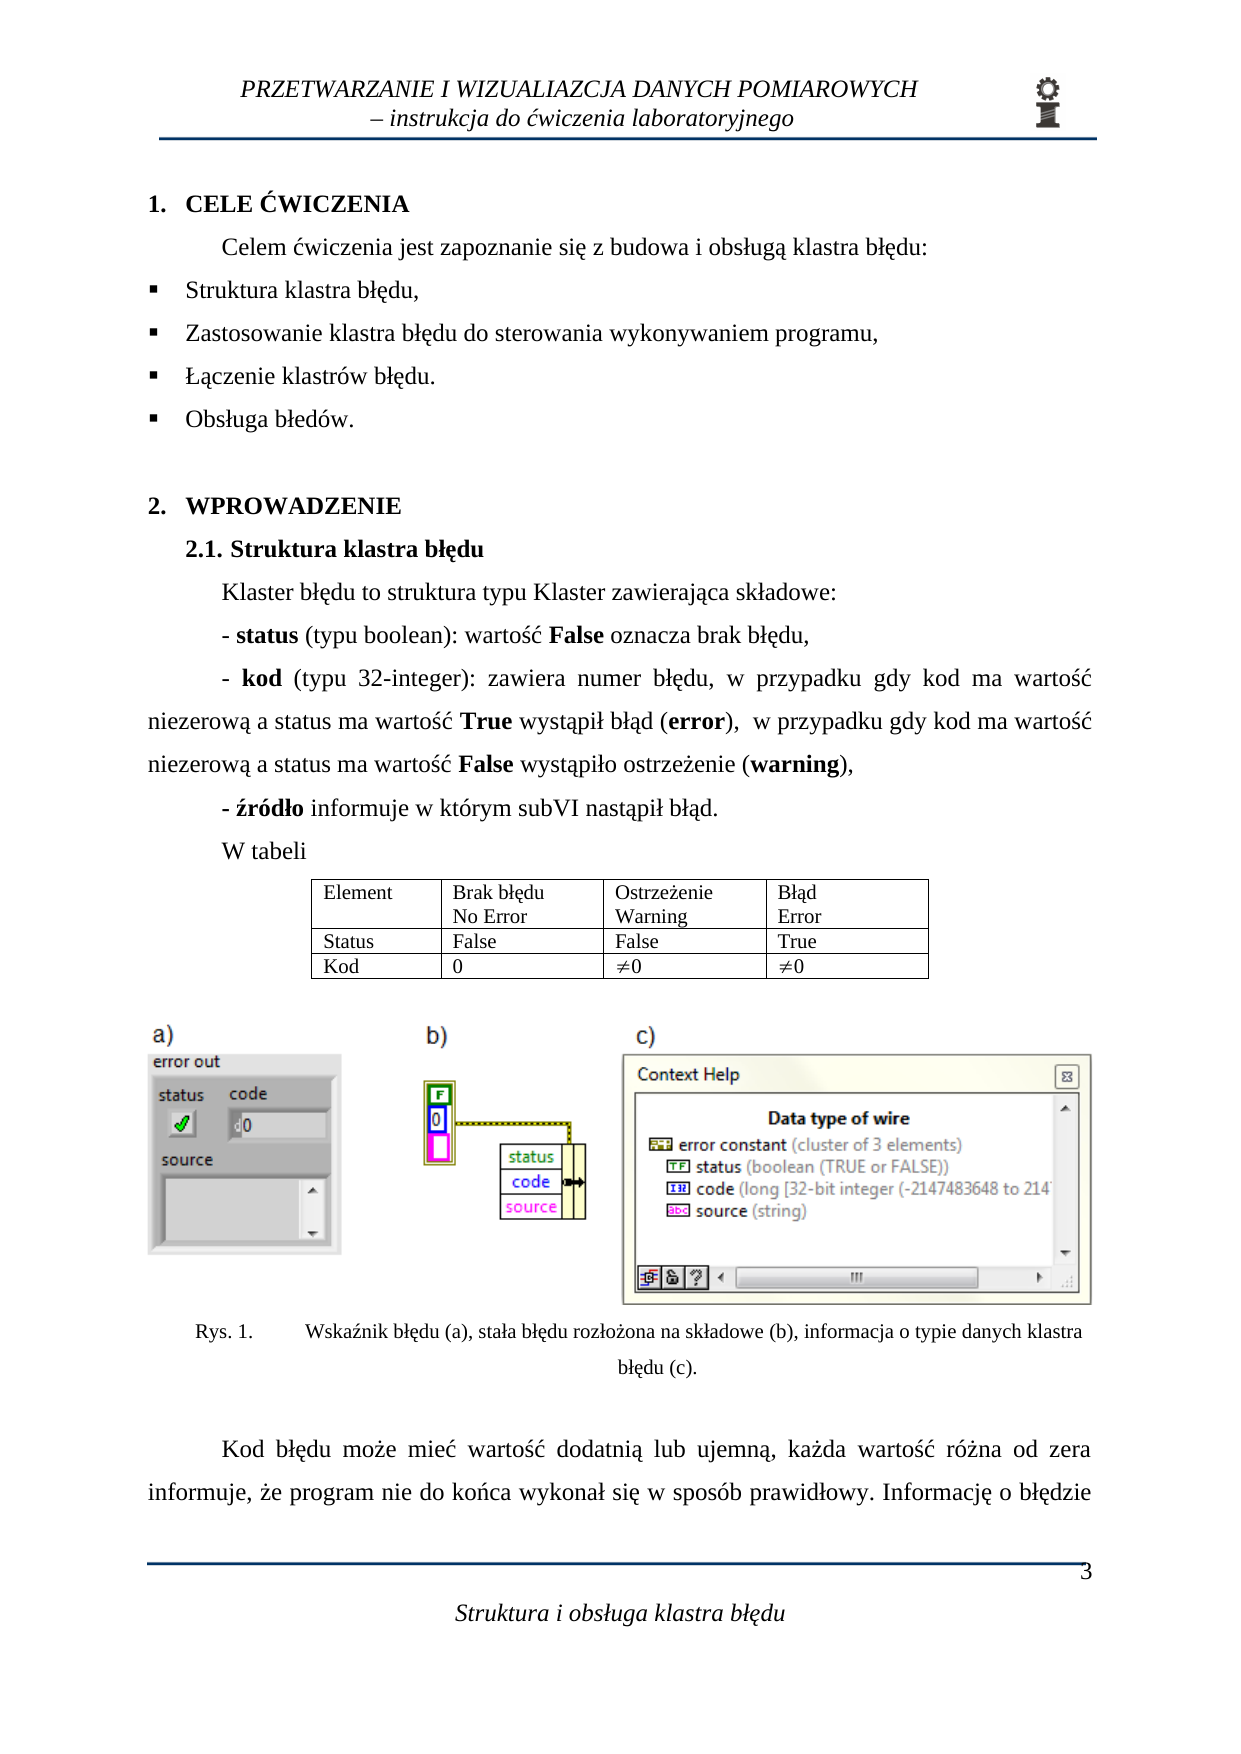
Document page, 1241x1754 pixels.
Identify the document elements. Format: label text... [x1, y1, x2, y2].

text Celem ćwiczenia jest zapoznanie się z budowa i obsługą klastra błędu: [148, 232, 1092, 261]
picture [147, 1556, 1086, 1572]
list Łączenie klastrów błędu. [148, 361, 1092, 390]
table_header Błąd Error [767, 880, 928, 928]
table_cell Kod [312, 954, 441, 978]
list Wskaźnik błędu (a), stała błędu rozłożona na składowe (b), informacja o typie danych klastra błędu (c). [185, 1319, 1092, 1379]
table_cell 0 [442, 954, 603, 978]
table_cell False [442, 929, 603, 953]
table_cell True [767, 929, 928, 953]
text - status (typu boolean): wartość False oznacza brak błędu, [148, 620, 1092, 649]
table_cell False [604, 929, 766, 953]
table_header Brak błędu No Error [442, 880, 603, 928]
picture [159, 131, 1097, 147]
text Klaster błędu to struktura typu Klaster zawierająca składowe: [148, 577, 1092, 606]
list Obsługa błedów. [148, 404, 1092, 433]
text - źródło informuje w którym subVI nastąpił błąd. [148, 793, 1092, 821]
picture [147, 1022, 1093, 1305]
list Struktura klastra błędu [185, 534, 1092, 563]
table_cell Status [312, 929, 441, 953]
table_header Ostrzeżenie Warning [604, 880, 766, 928]
list CELE ĆWICZENIA [148, 189, 1092, 218]
text - kod (typu 32-integer): zawiera numer błędu, w przypadku gdy kod ma wartość niezerową a status ma wartość True wystąpił błąd (error), w przypadku gdy kod ma wartość niezerową a status ma wartość False wystąpiło ostrzeżenie (warning), [148, 663, 1092, 778]
list Struktura klastra błędu, [148, 275, 1092, 304]
table_cell 0 [604, 954, 766, 978]
table_cell 0 [767, 954, 928, 978]
table_header Element [312, 880, 441, 928]
list WPROWADZENIE [148, 491, 1092, 519]
list Zastosowanie klastra błędu do sterowania wykonywaniem programu, [148, 318, 1092, 347]
text W tabeli [148, 836, 1092, 864]
